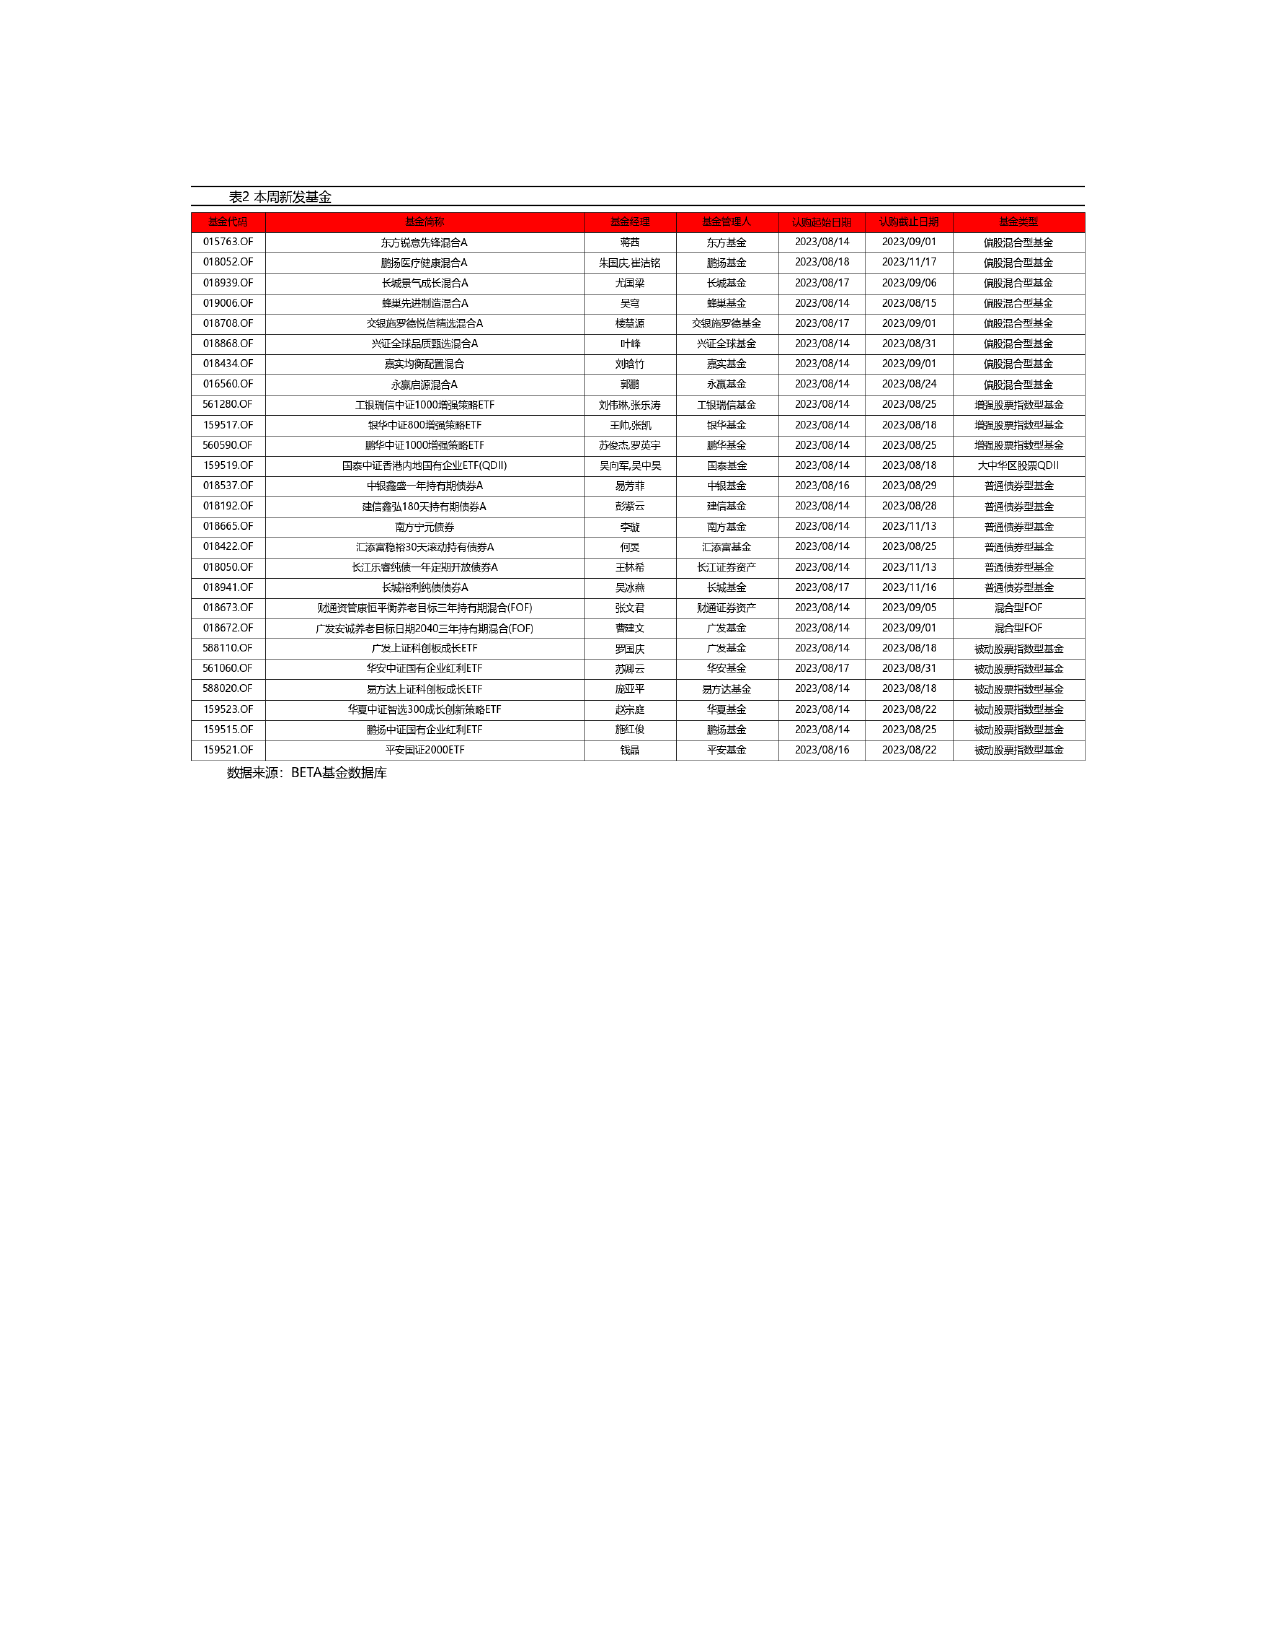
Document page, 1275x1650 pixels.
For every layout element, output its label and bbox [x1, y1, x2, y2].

picture [187, 150, 1088, 823]
